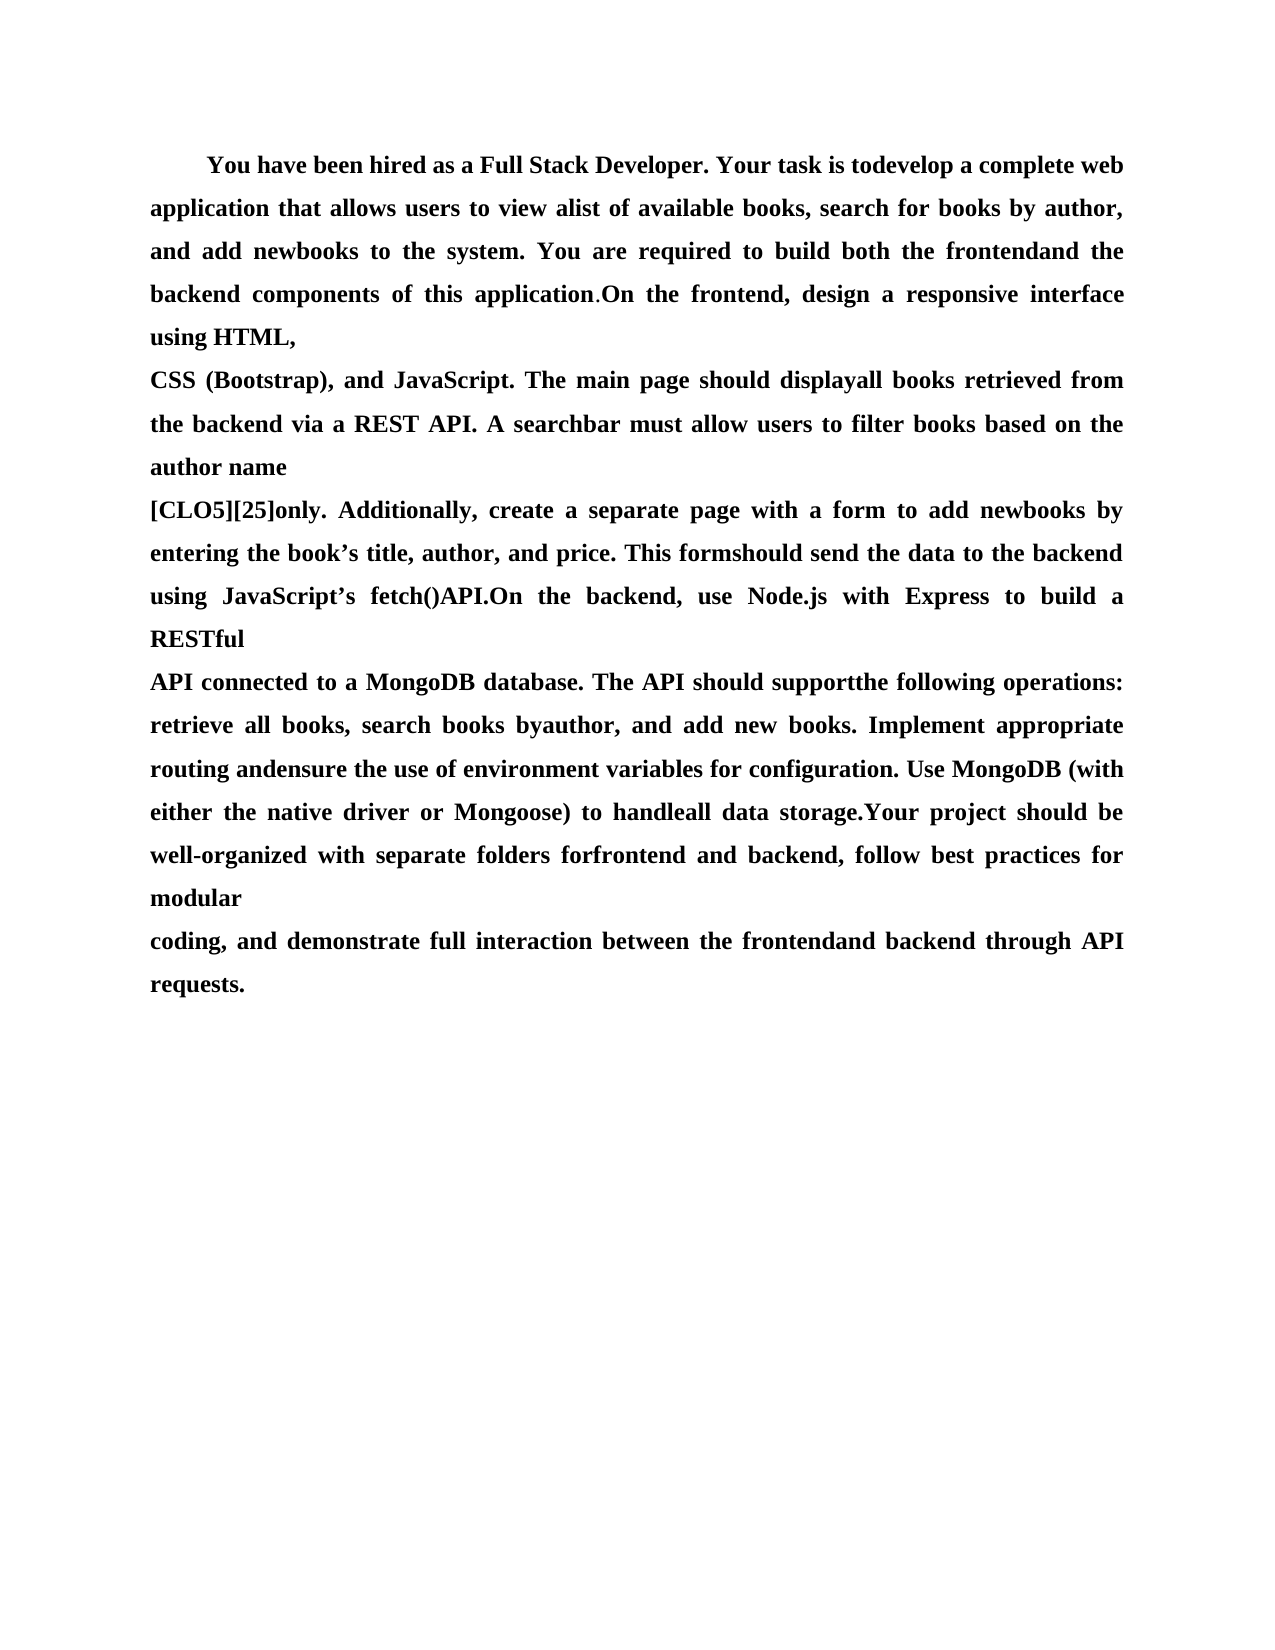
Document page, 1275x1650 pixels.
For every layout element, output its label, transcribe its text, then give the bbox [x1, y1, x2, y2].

text [CLO5][25]only. Additionally, create a separate page with a form to add newbooks by entering the book’s title, author, and price. This formshould send the data to the backend using JavaScript’s fetch()API.On the backend, use Node.js with Express to build a RESTful [150, 495, 1125, 653]
text You have been hired as a Full Stack Developer. Your task is todevelop a complete web application that allows users to view alist of available books, search for books by author, and add newbooks to the system. You are required to build both the frontendand the backend components of this application.On the frontend, design a responsive interface using HTML, [150, 150, 1125, 351]
text API connected to a MongoDB database. The API should supportthe following operations: retrieve all books, search books byauthor, and add new books. Implement appropriate routing andensure the use of environment variables for configuration. Use MongoDB (with either the native driver or Mongoose) to handleall data storage.Your project should be well-organized with separate folders forfrontend and backend, follow best practices for modular [150, 667, 1125, 912]
text coding, and demonstrate full interaction between the frontendand backend through API requests. [150, 926, 1125, 998]
text CSS (Bootstrap), and JavaScript. The main page should displayall books retrieved from the backend via a REST API. A searchbar must allow users to filter books based on the author name [150, 366, 1125, 481]
